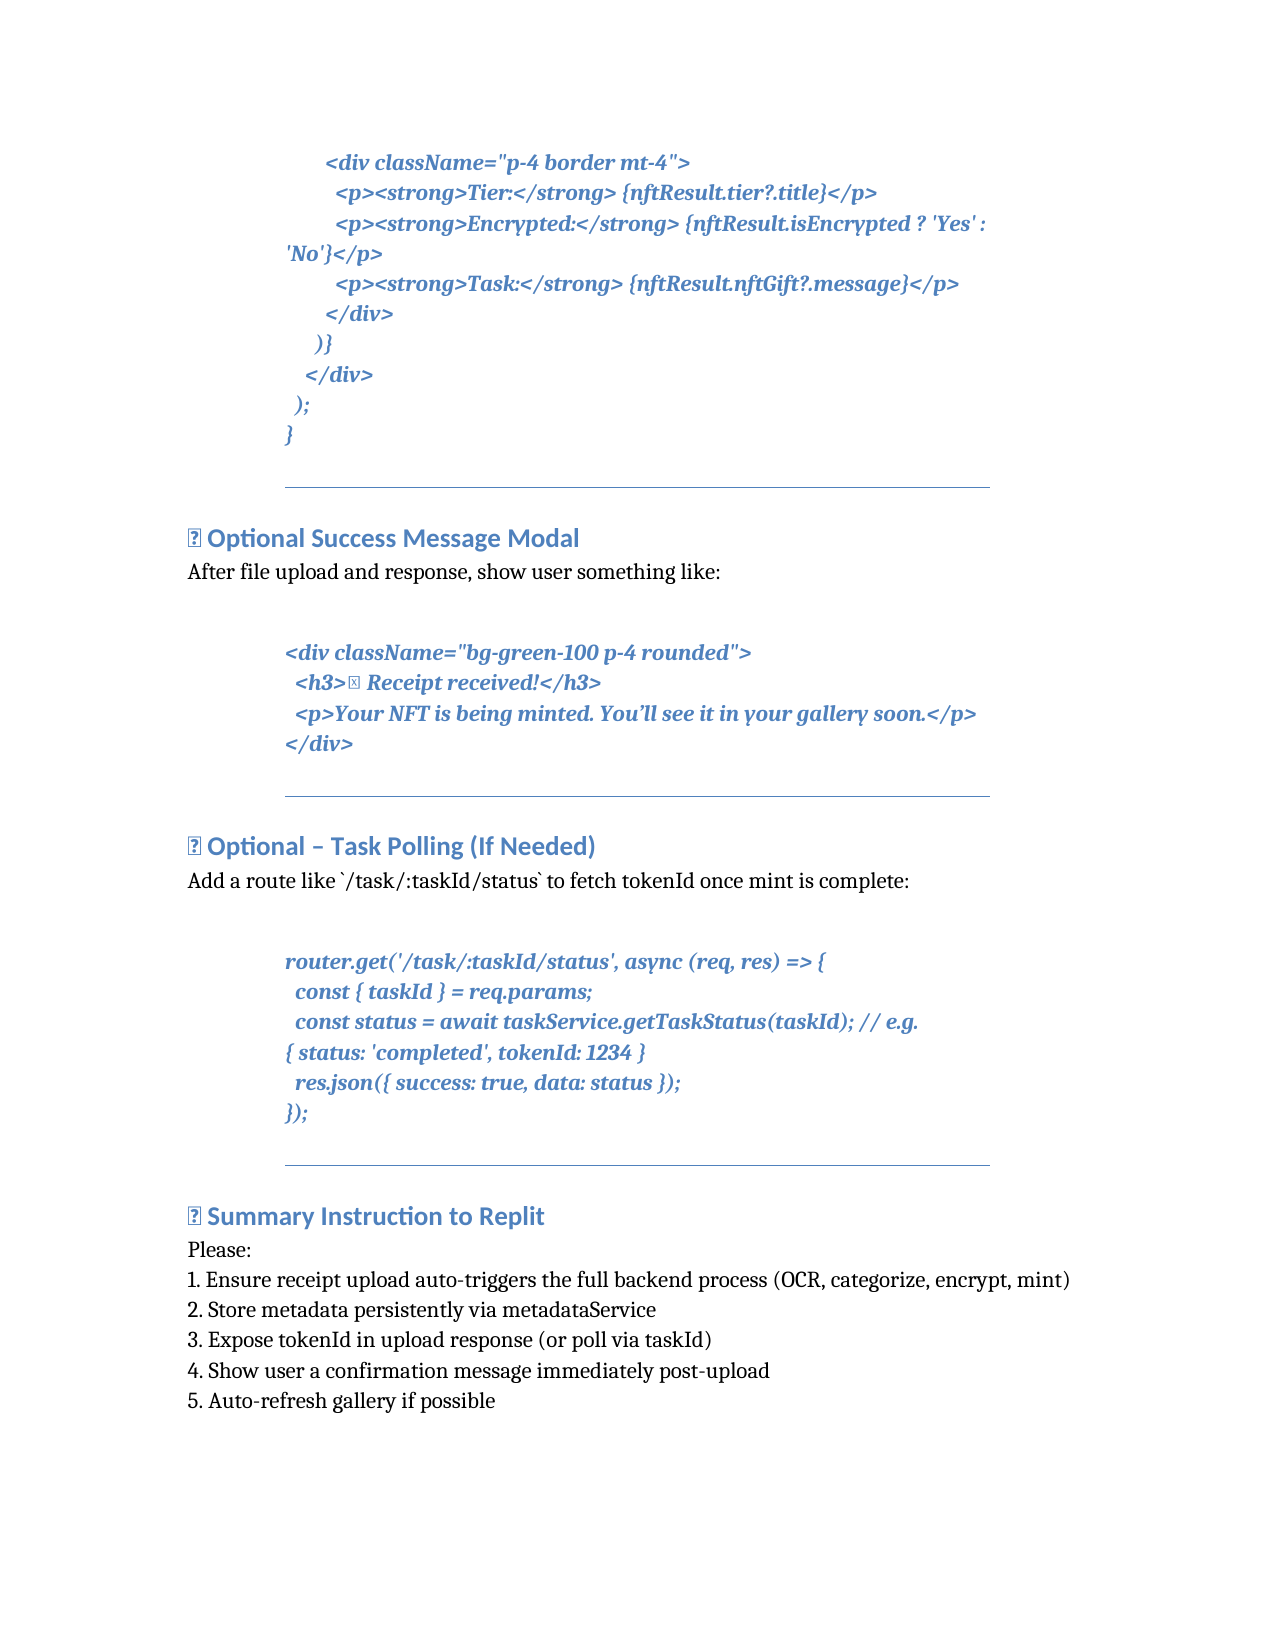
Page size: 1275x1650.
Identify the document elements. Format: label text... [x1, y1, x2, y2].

subtitle 🔁 Optional – Task Polling (If Needed) [187, 829, 1087, 863]
text Add a route like `/task/:taskId/status` to fetch tokenId once mint is complete: [187, 867, 1087, 894]
text After file upload and response, show user something like: [187, 559, 1087, 585]
text <div className="bg-green-100 p-4 rounded"> <h3>🎉 Receipt received!</h3> <p>Your NFT is being minted. You’ll see it in your gallery soon.</p> </div> [285, 610, 990, 796]
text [285, 150, 990, 487]
text Please: 1. Ensure receipt upload auto-triggers the full backend process (OCR, categorize, encrypt, mint) 2. Store metadata persistently via metadataService 3. Expose tokenId in upload response (or poll via taskId) 4. Show user a confirmation message immediately post-upload 5. Auto-refresh gallery if possible [187, 1237, 1087, 1414]
subtitle ✅ Summary Instruction to Replit [187, 1199, 1087, 1232]
text router.get('/task/:taskId/status', async (req, res) => { const { taskId } = req.params; const status = await taskService.getTaskStatus(taskId); // e.g. { status: 'completed', tokenId: 1234 } res.json({ success: true, data: status }); }); [285, 918, 990, 1165]
subtitle 🎉 Optional Success Message Modal [187, 521, 1087, 554]
